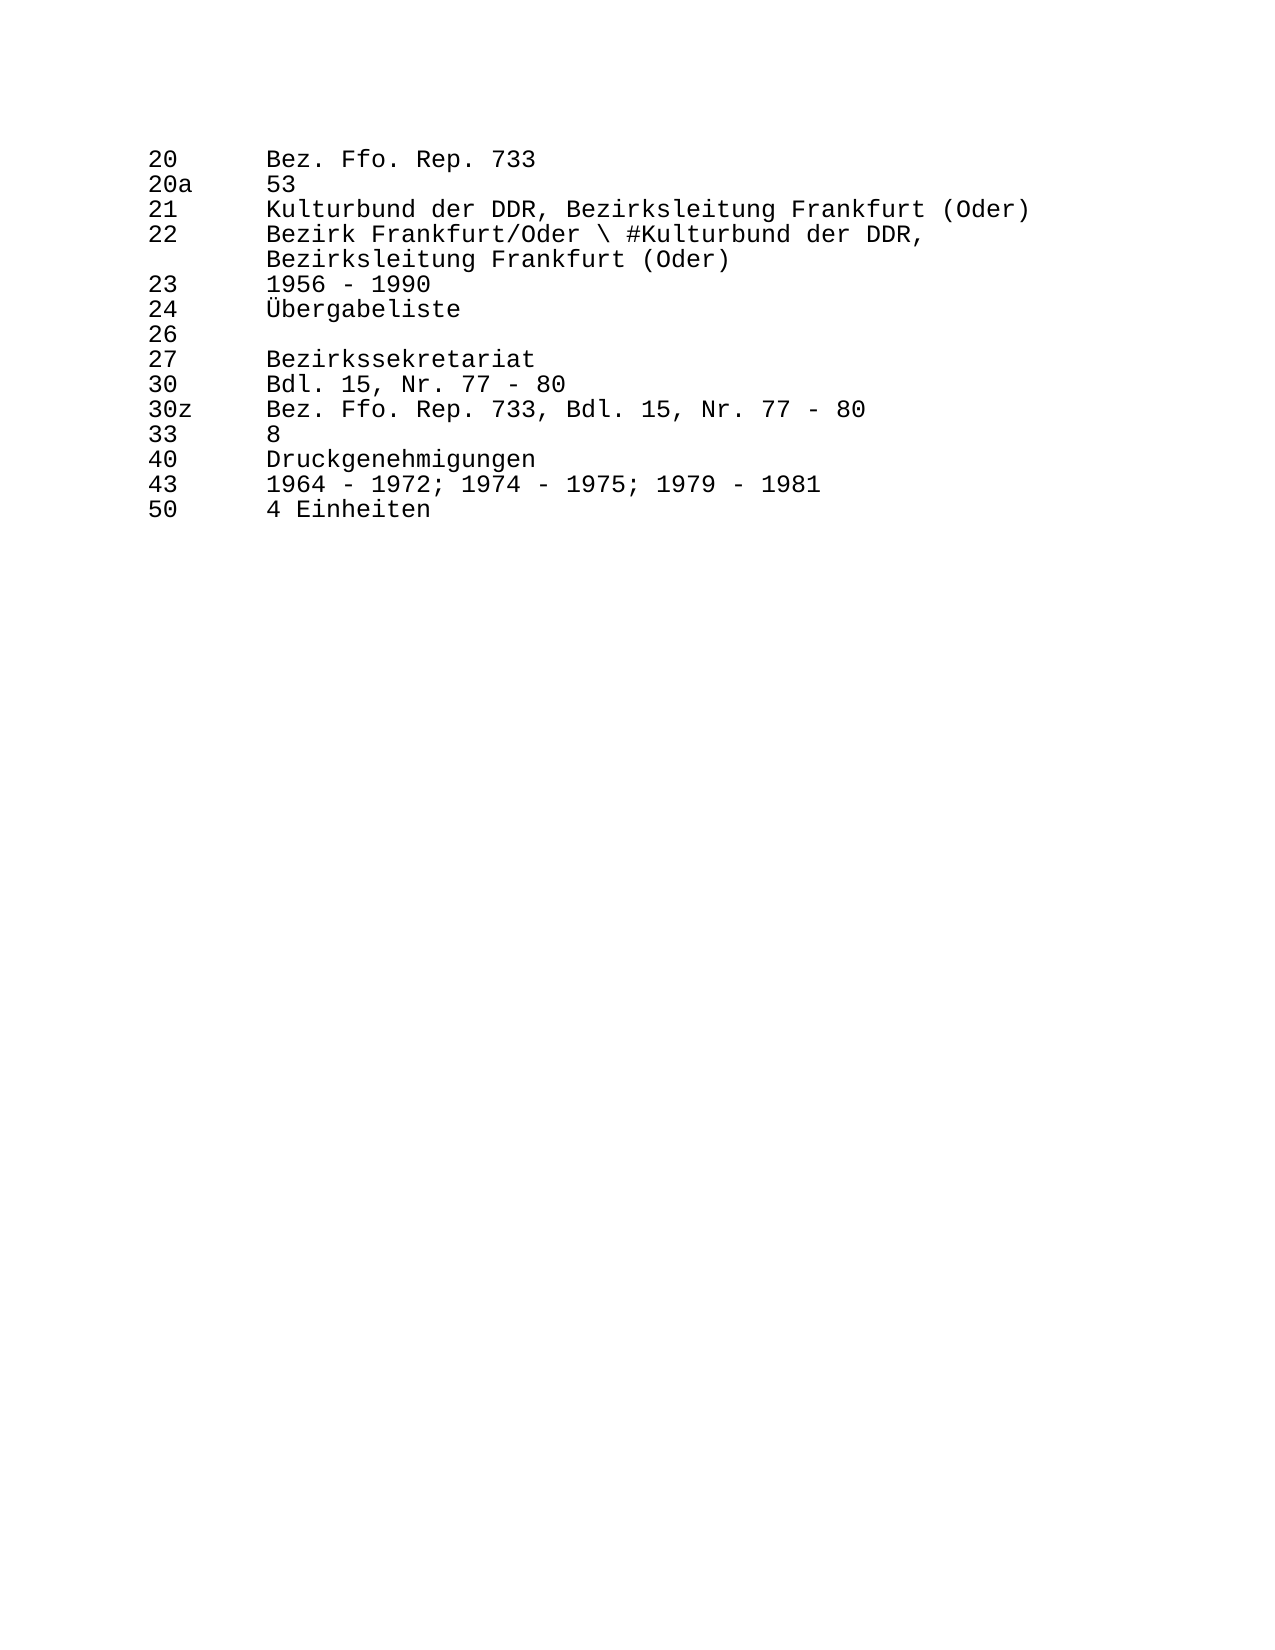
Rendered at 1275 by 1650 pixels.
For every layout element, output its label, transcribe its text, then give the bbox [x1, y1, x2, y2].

text 43 1964 - 1972; 1974 - 1975; 1979 - 1981 [148, 473, 1127, 498]
text 30z Bez. Ffo. Rep. 733, Bdl. 15, Nr. 77 - 80 [148, 398, 1127, 423]
text 50 4 Einheiten [148, 498, 1127, 523]
text 21 Kulturbund der DDR, Bezirksleitung Frankfurt (Oder) [148, 198, 1127, 223]
text 27 Bezirkssekretariat [148, 348, 1127, 373]
text 23 1956 - 1990 [148, 273, 1127, 298]
text 40 s[Druckgenehmigung]sen [148, 448, 1127, 473]
text 20 Bez. Ffo. Rep. 733 [148, 148, 1127, 173]
text 33 8 [148, 423, 1127, 448]
text 24 Übergabeliste [148, 298, 1127, 323]
text 30 Bdl. 15, Nr. 77 - 80 [148, 373, 1127, 398]
text 26 <-> [148, 323, 1127, 348]
text 22 Bezirk Frankfurt/Oder \ #Kulturbund der DDR, Bezirksleitung Frankfurt (Oder) [148, 223, 1127, 273]
text 20a 53 [148, 173, 1127, 198]
